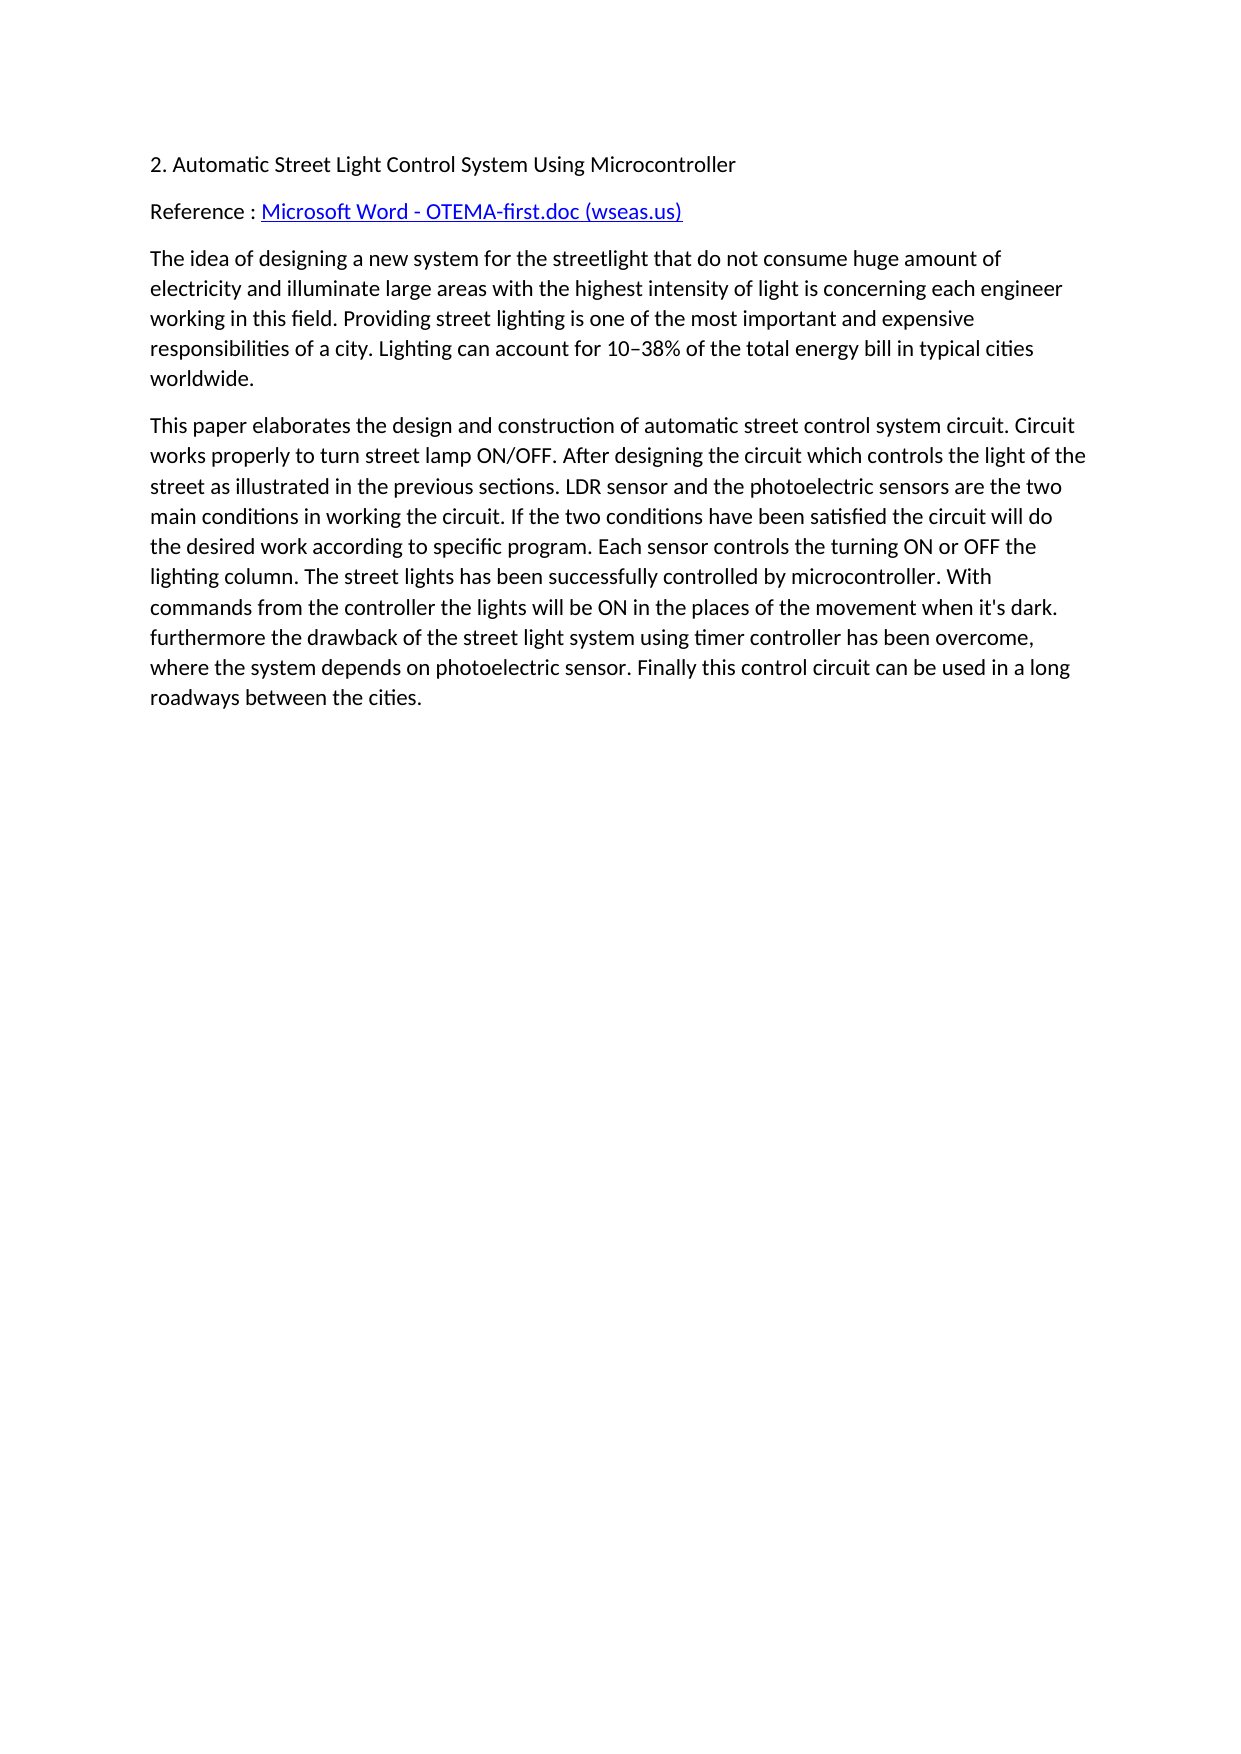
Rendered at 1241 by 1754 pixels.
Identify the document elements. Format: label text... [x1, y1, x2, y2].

text The idea of designing a new system for the streetlight that do not consume huge amount of electricity and illuminate large areas with the highest intensity of light is concerning each engineer working in this field. Providing street lighting is one of the most important and expensive responsibilities of a city. Lighting can account for 10–38% of the total energy bill in typical cities worldwide. [150, 244, 1090, 393]
text Reference : Microsoft Word - OTEMA-first.doc (wseas.us) [150, 197, 1090, 225]
text 2. Automatic Street Light Control System Using Microcontroller [150, 150, 1090, 178]
text This paper elaborates the design and construction of automatic street control system circuit. Circuit works properly to turn street lamp ON/OFF. After designing the circuit which controls the light of the street as illustrated in the previous sections. LDR sensor and the photoelectric sensors are the two main conditions in working the circuit. If the two conditions have been satisfied the circuit will do the desired work according to specific program. Each sensor controls the turning ON or OFF the lighting column. The street lights has been successfully controlled by microcontroller. With commands from the controller the lights will be ON in the places of the movement when it's dark. furthermore the drawback of the street light system using timer controller has been overcome, where the system depends on photoelectric sensor. Finally this control circuit can be used in a long roadways between the cities. [150, 411, 1090, 711]
